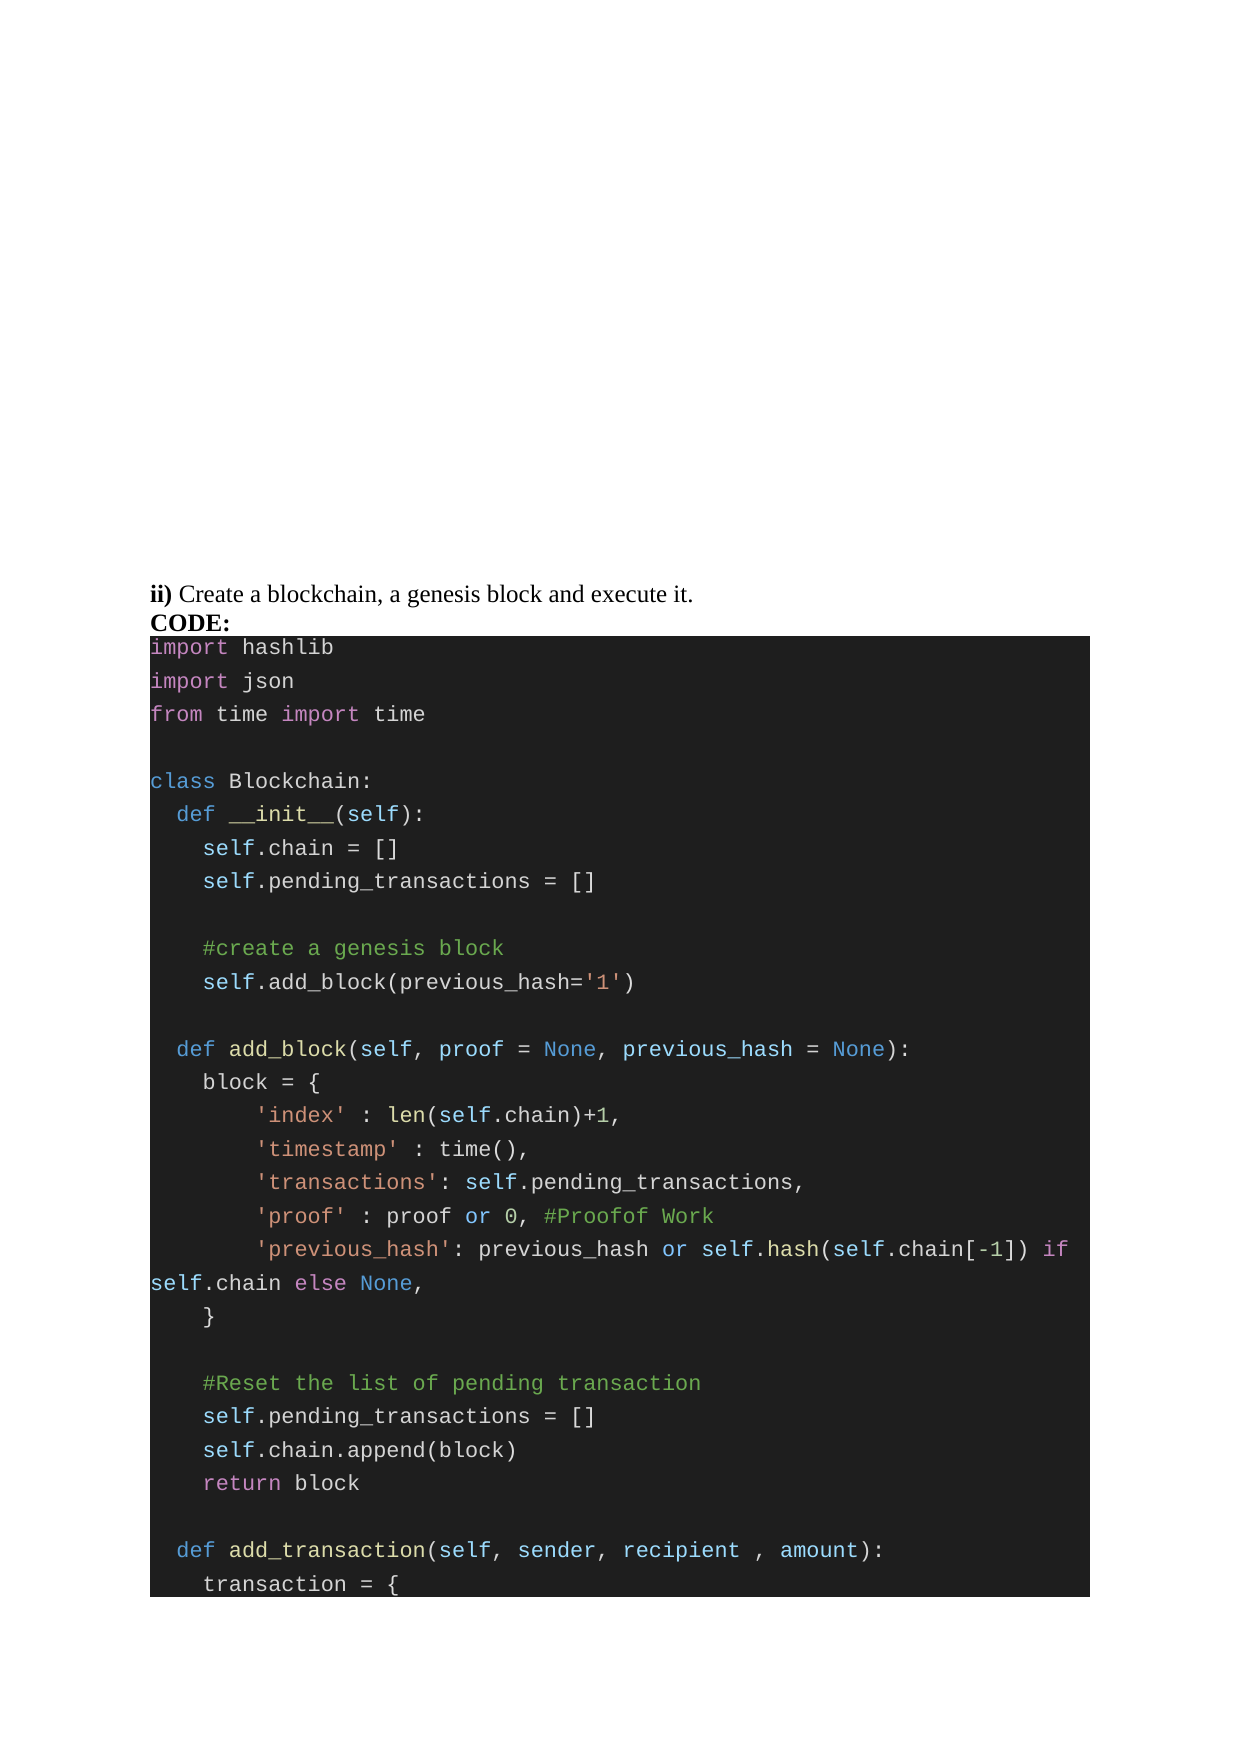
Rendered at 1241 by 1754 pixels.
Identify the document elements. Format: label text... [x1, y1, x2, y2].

text def add_transaction(self, sender, recipient , amount): [150, 1539, 1090, 1564]
text ii) Create a blockchain, a genesis block and execute it. [150, 579, 1085, 608]
text 'proof' : proof or 0, #Proofof Work [150, 1205, 1090, 1230]
text #create a genesis block [150, 937, 1090, 962]
text self.add_block(previous_hash='1') [150, 971, 1090, 996]
text import hashlib [150, 636, 1090, 661]
text 'previous_hash': previous_hash or self.hash(self.chain[-1]) if self.chain else None, [150, 1238, 1090, 1297]
text def add_block(self, proof = None, previous_hash = None): [150, 1038, 1090, 1062]
text 'timestamp' : time(), [150, 1138, 1090, 1163]
text self.pending_transactions = [] [150, 1406, 1090, 1430]
text import json [150, 670, 1090, 695]
text transaction = { [150, 1573, 1090, 1597]
text self.chain.append(block) [150, 1439, 1090, 1464]
text self.chain = [] [150, 837, 1090, 862]
text def __init__(self): [150, 804, 1090, 828]
text from time import time [150, 703, 1090, 728]
text } [150, 1305, 1090, 1330]
text class Blockchain: [150, 770, 1090, 795]
text return block [150, 1472, 1090, 1497]
text 'index' : len(self.chain)+1, [150, 1104, 1090, 1129]
text 'transactions': self.pending_transactions, [150, 1171, 1090, 1196]
text CODE: [150, 608, 1085, 636]
text block = { [150, 1071, 1090, 1096]
text #Reset the list of pending transaction [150, 1372, 1090, 1397]
text self.pending_transactions = [] [150, 871, 1090, 895]
